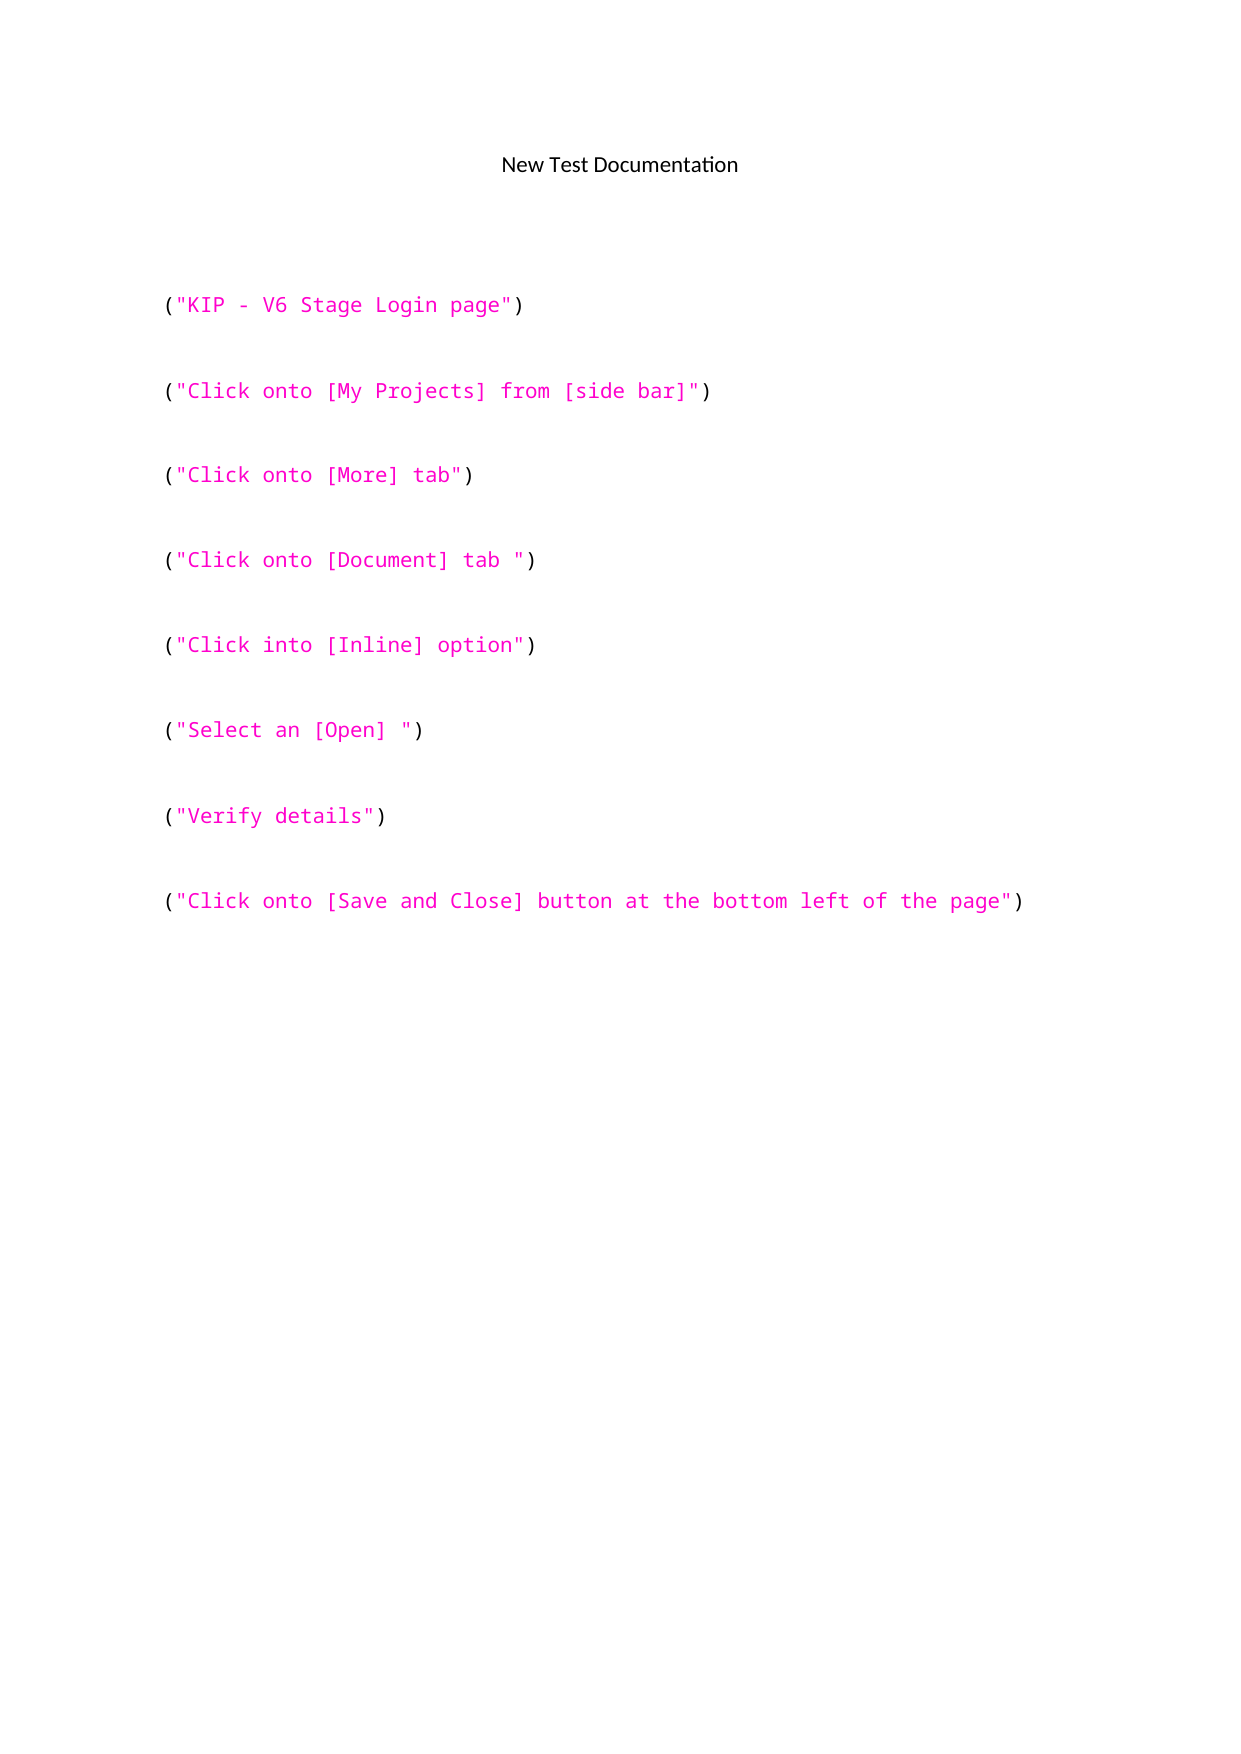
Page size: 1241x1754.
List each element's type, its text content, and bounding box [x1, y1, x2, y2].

text ("Select an [Open] ") [150, 716, 1090, 744]
text ("Click onto [Save and Close] button at the bottom left of the page") [150, 886, 1090, 914]
text ("Click onto [Document] tab ") [150, 545, 1090, 574]
text New Test Documentation [150, 150, 1090, 178]
text ("Verify details") [150, 801, 1090, 829]
text ("Click onto [More] tab") [150, 460, 1090, 489]
text ("KIP - V6 Stage Login page") [150, 291, 1090, 319]
text ("Click into [Inline] option") [150, 630, 1090, 659]
text ("Click onto [My Projects] from [side bar]") [150, 376, 1090, 404]
